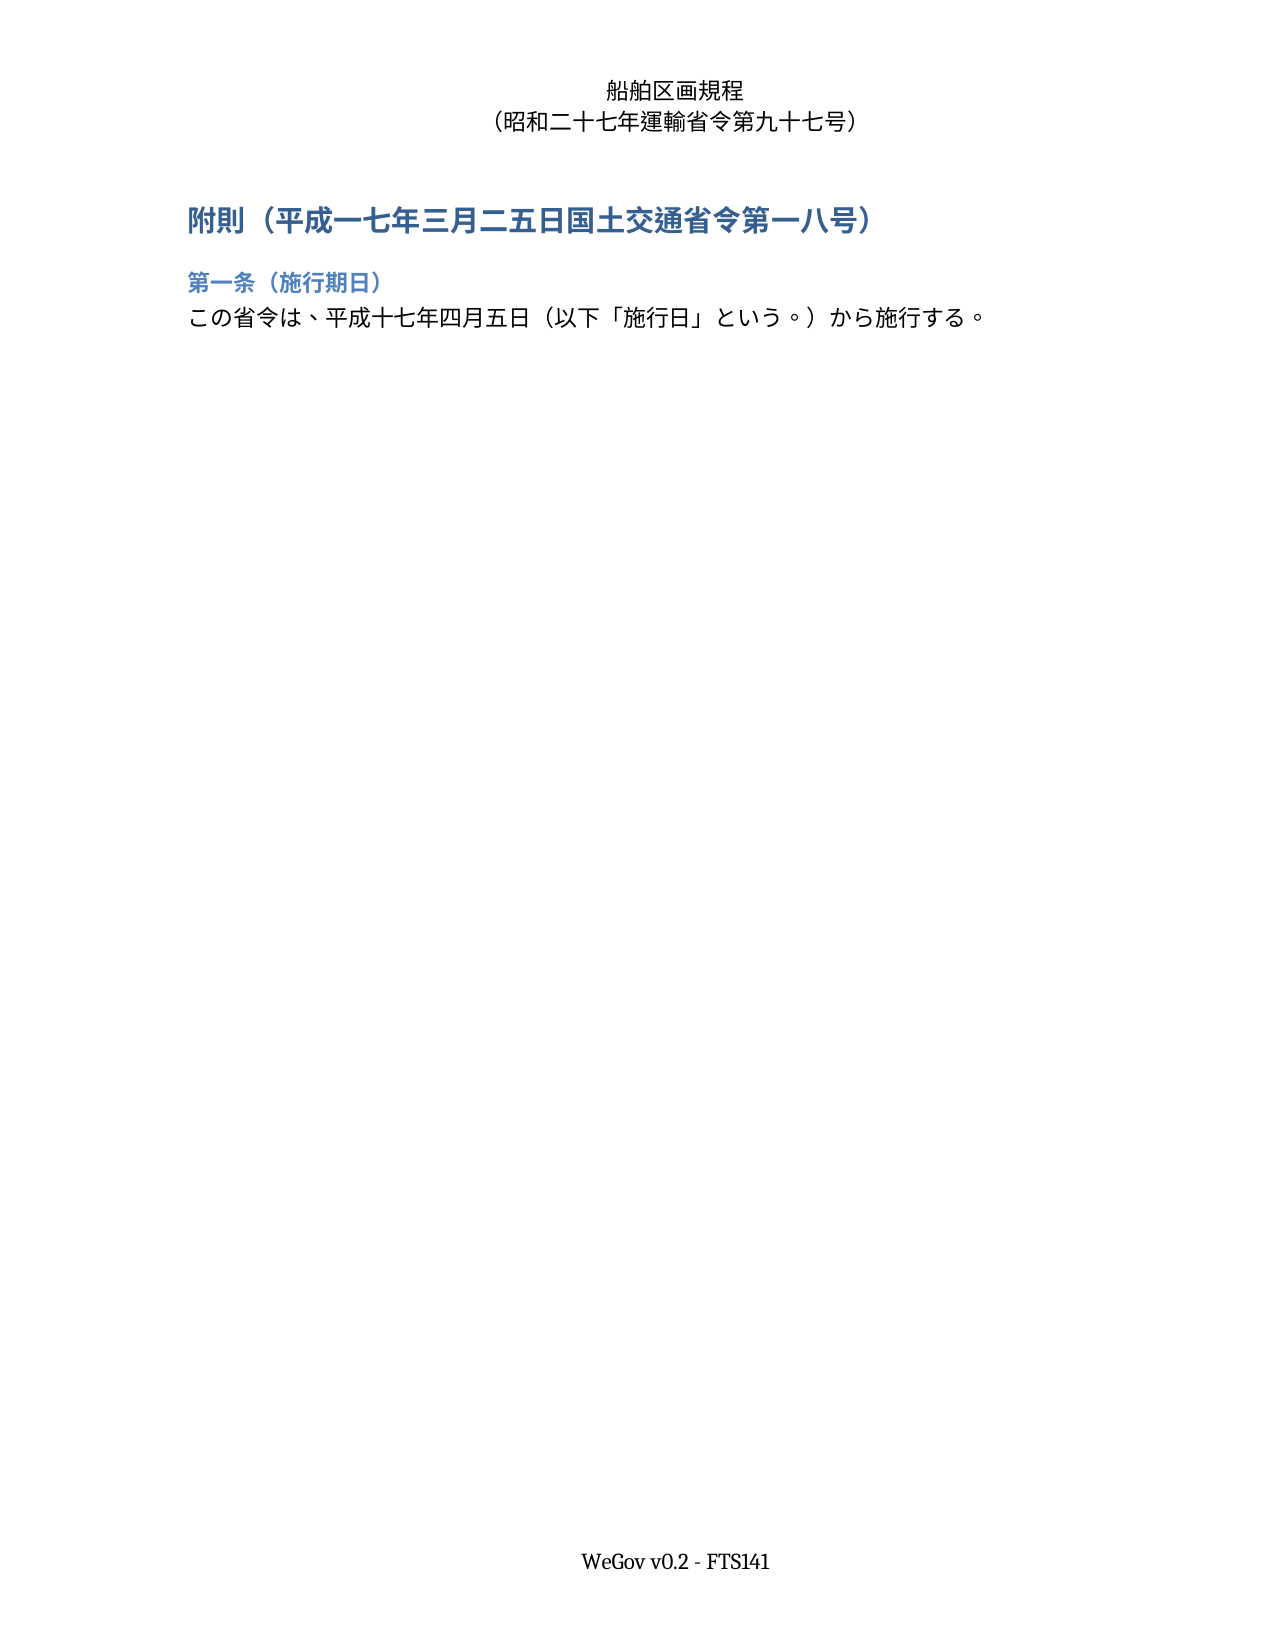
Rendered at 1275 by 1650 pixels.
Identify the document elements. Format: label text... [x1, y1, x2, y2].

text この省令は、平成十七年四月五日（以下「施行日」という。）から施行する。 [187, 302, 1087, 334]
subtitle 第一条（施行期日） [187, 266, 1087, 298]
subtitle 附則（平成一七年三月二五日国土交通省令第一八号） [187, 200, 1087, 240]
